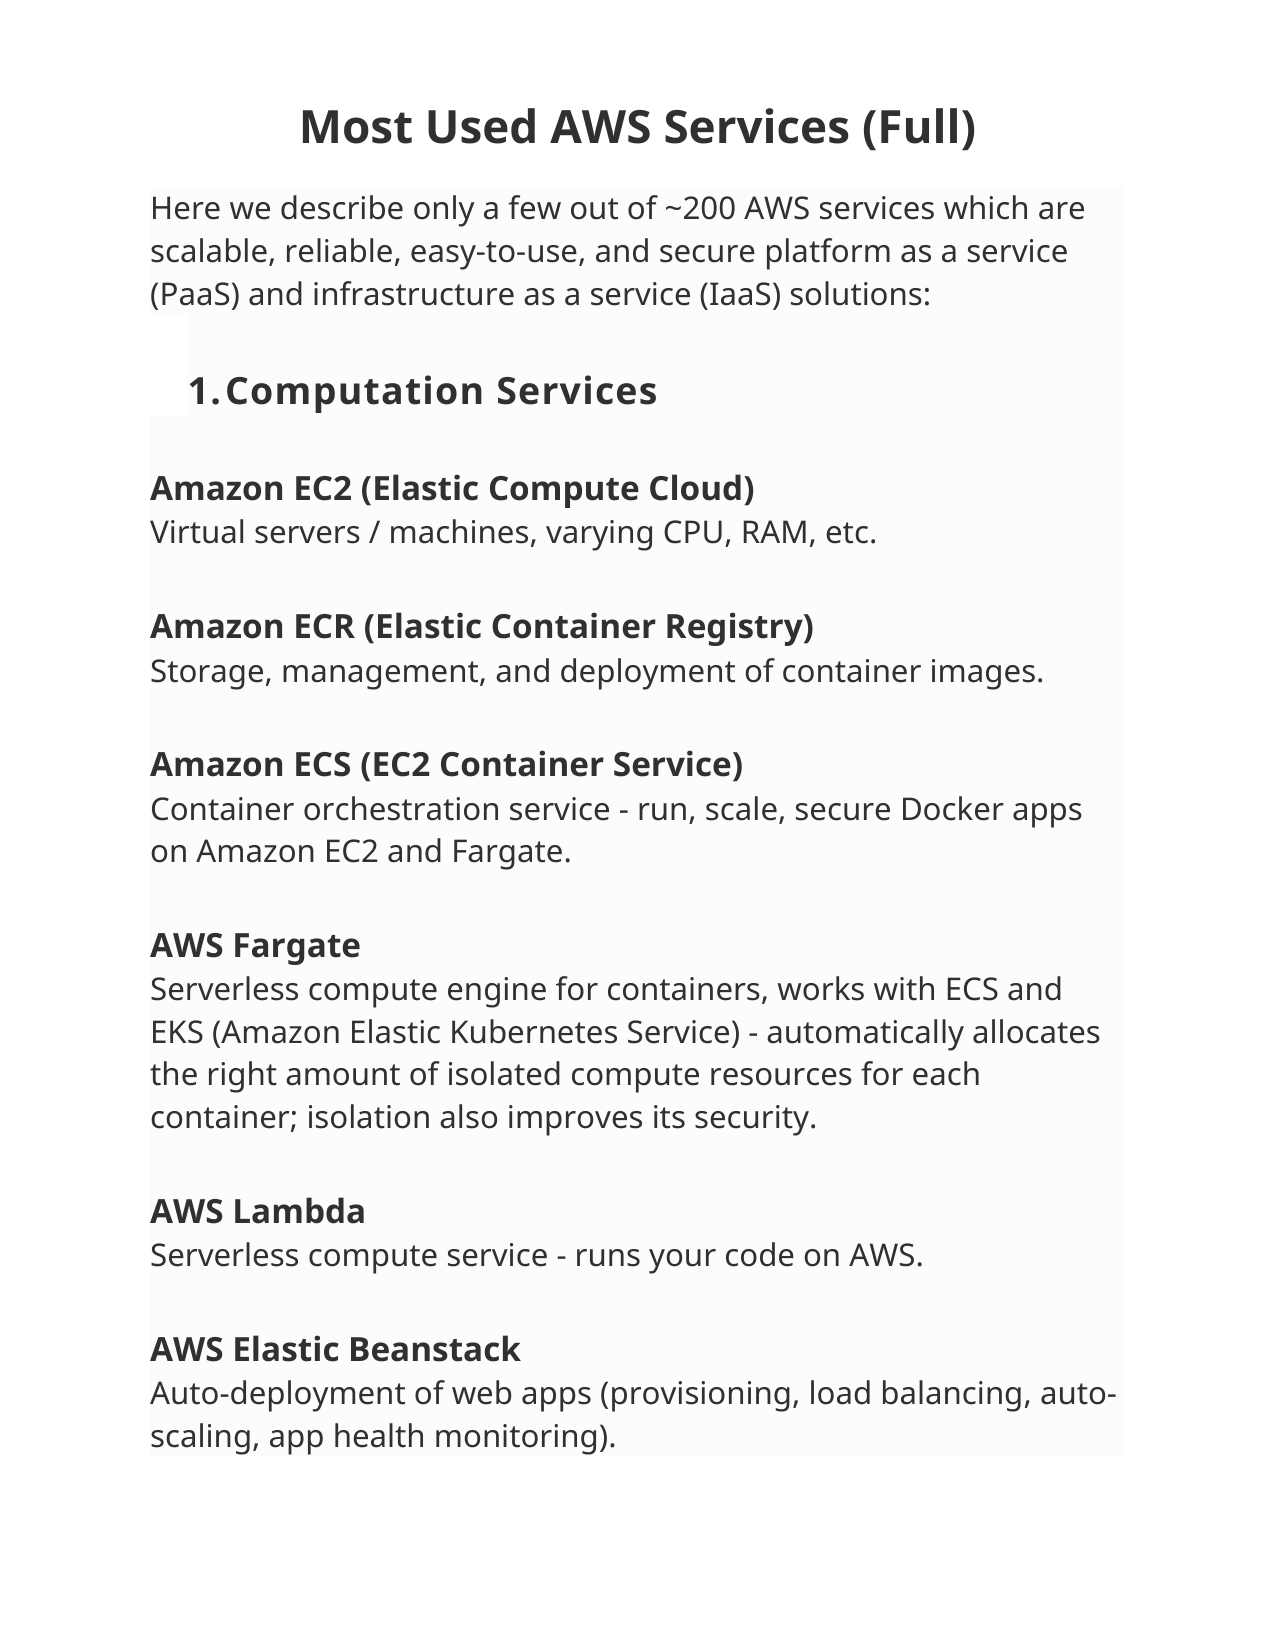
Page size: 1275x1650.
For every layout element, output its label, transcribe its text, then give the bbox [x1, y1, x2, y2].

text AWS Elastic Beanstack [150, 1326, 1125, 1371]
text Container orchestration service - run, scale, secure Docker apps on Amazon EC2 and Fargate. [150, 787, 1125, 872]
text Amazon EC2 (Elastic Compute Cloud) [150, 465, 1125, 511]
text Here we describe only a few out of ~200 AWS services which are scalable, reliable, easy-to-use, and secure platform as a service (PaaS) and infrastructure as a service (IaaS) solutions: [150, 186, 1125, 314]
text Amazon ECR (Elastic Container Registry) [150, 603, 1125, 648]
text Amazon ECS (EC2 Container Service) [150, 741, 1125, 787]
text Virtual servers / machines, varying CPU, RAM, etc. [150, 511, 1125, 553]
text Serverless compute engine for containers, works with ECS and EKS (Amazon Elastic Kubernetes Service) - automatically allocates the right amount of isolated compute resources for each container; isolation also improves its security. [150, 967, 1125, 1138]
text Serverless compute service - runs your code on AWS. [150, 1233, 1125, 1276]
text AWS Lambda [150, 1188, 1125, 1233]
text Storage, management, and deployment of container images. [150, 648, 1125, 691]
list Computation Services [187, 364, 1125, 415]
text Auto-deployment of web apps (provisioning, load balancing, auto-scaling, app health monitoring). [150, 1371, 1125, 1456]
text Most Used AWS Services (Full) [150, 95, 1125, 157]
text AWS Fargate [150, 922, 1125, 967]
